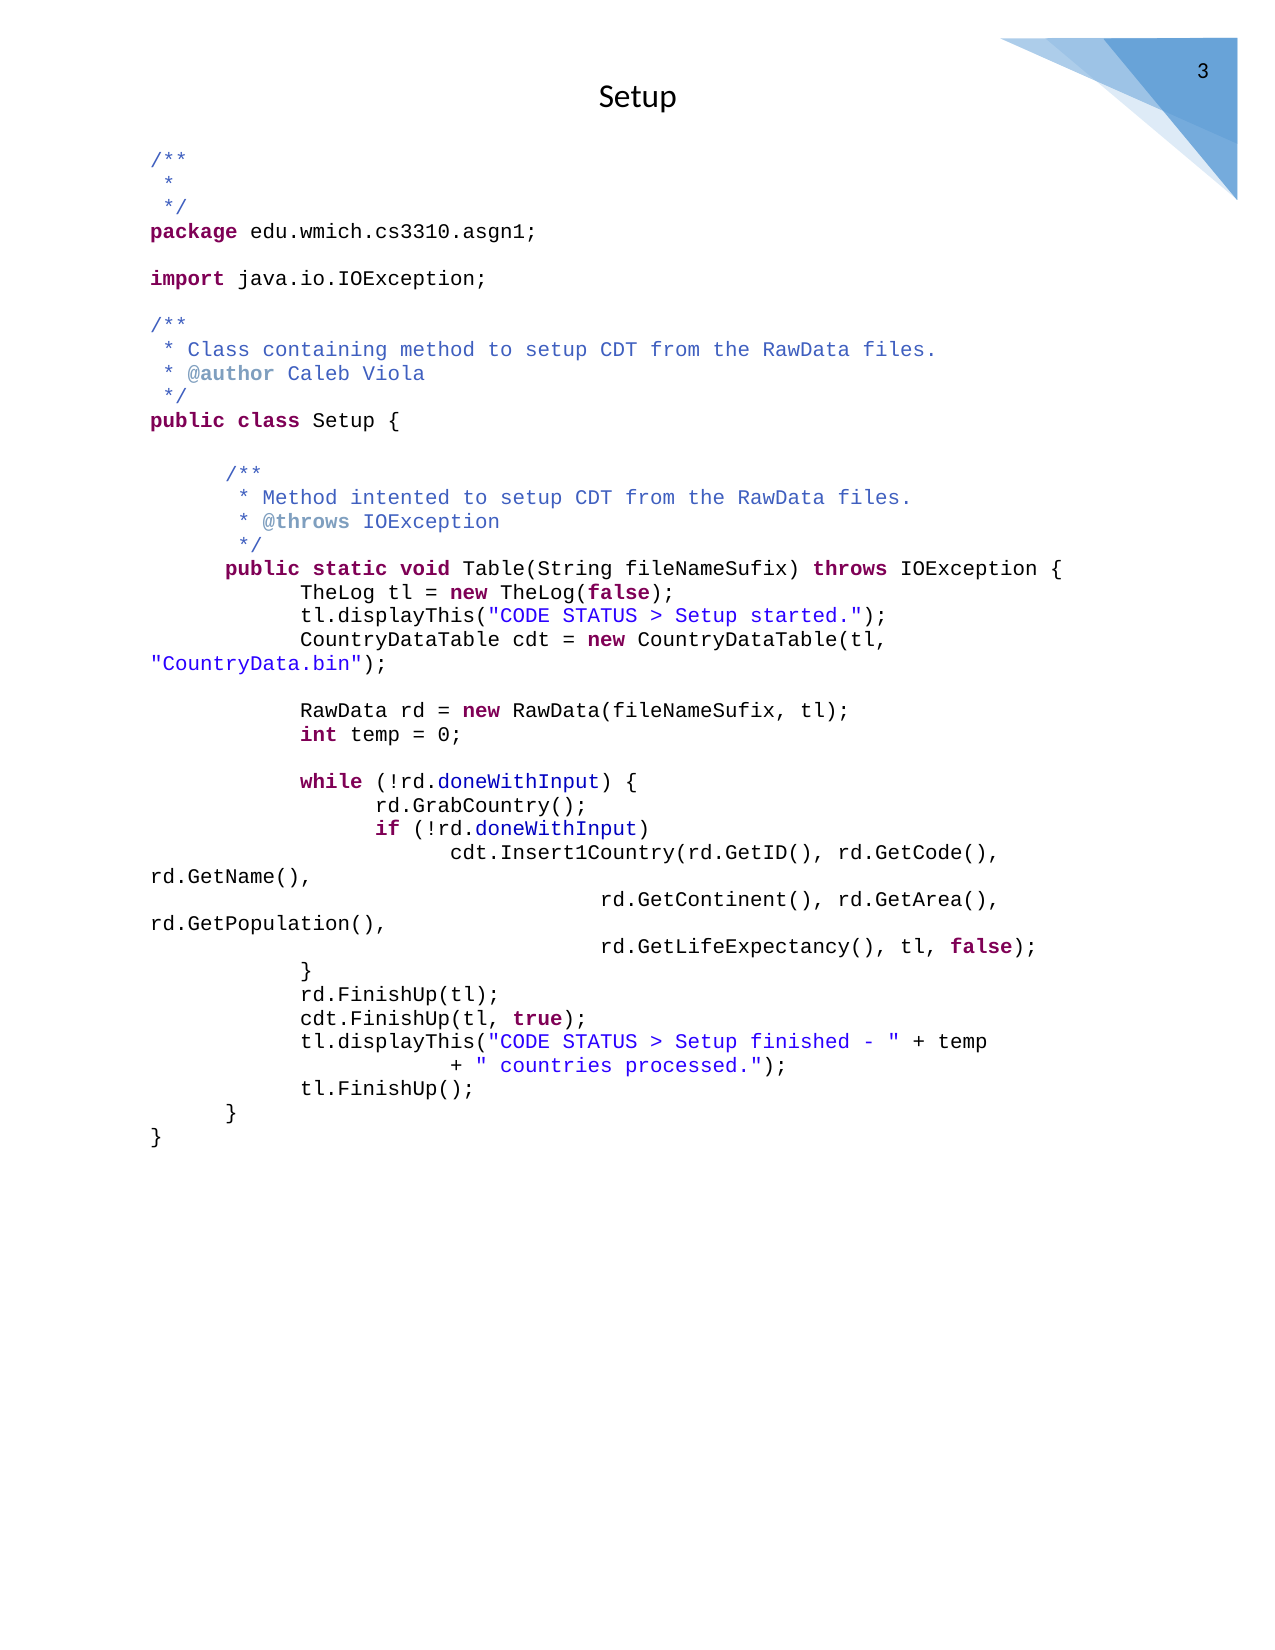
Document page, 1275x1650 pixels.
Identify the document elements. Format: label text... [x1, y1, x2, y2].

text TheLog tl = new TheLog(false); [150, 582, 1125, 606]
text * [150, 174, 1125, 197]
text /** [150, 316, 1125, 339]
text int temp = 0; [150, 724, 1125, 747]
text } [150, 960, 1125, 984]
text * Method intented to setup CDT from the RawData files. [150, 487, 1125, 511]
text package edu.wmich.cs3310.asgn1; [150, 221, 1125, 244]
text while (!rd.doneWithInput) { [150, 771, 1125, 795]
text */ [150, 534, 1125, 558]
text */ [150, 386, 1125, 410]
text * @throws IOException [150, 511, 1125, 534]
text /** [150, 464, 1125, 487]
text */ [150, 197, 1125, 221]
text tl.displayThis("CODE STATUS > Setup started."); [150, 606, 1125, 629]
text tl.FinishUp(); [150, 1078, 1125, 1102]
text RawData rd = new RawData(fileNameSufix, tl); [150, 700, 1125, 724]
text rd.FinishUp(tl); [150, 984, 1125, 1007]
text /** [150, 150, 1125, 174]
text * Class containing method to setup CDT from the RawData files. [150, 339, 1125, 363]
text cdt.FinishUp(tl, true); [150, 1007, 1125, 1031]
text import java.io.IOException; [150, 268, 1125, 292]
text cdt.Insert1Country(rd.GetID(), rd.GetCode(), rd.GetName(), [150, 842, 1125, 889]
text rd.GetLifeExpectancy(), tl, false); [150, 937, 1125, 960]
text } [150, 1102, 1125, 1126]
text } [150, 1126, 1125, 1149]
text * @author Caleb Viola [150, 363, 1125, 386]
text public static void Table(String fileNameSufix) throws IOException { [150, 558, 1125, 582]
text rd.GetContinent(), rd.GetArea(), rd.GetPopulation(), [150, 889, 1125, 937]
text if (!rd.doneWithInput) [150, 818, 1125, 842]
text CountryDataTable cdt = new CountryDataTable(tl, "CountryData.bin"); [150, 629, 1125, 676]
text + " countries processed."); [150, 1055, 1125, 1078]
text tl.displayThis("CODE STATUS > Setup finished - " + temp [150, 1031, 1125, 1055]
text rd.GrabCountry(); [150, 795, 1125, 818]
subtitle public class Setup { [150, 410, 1125, 434]
